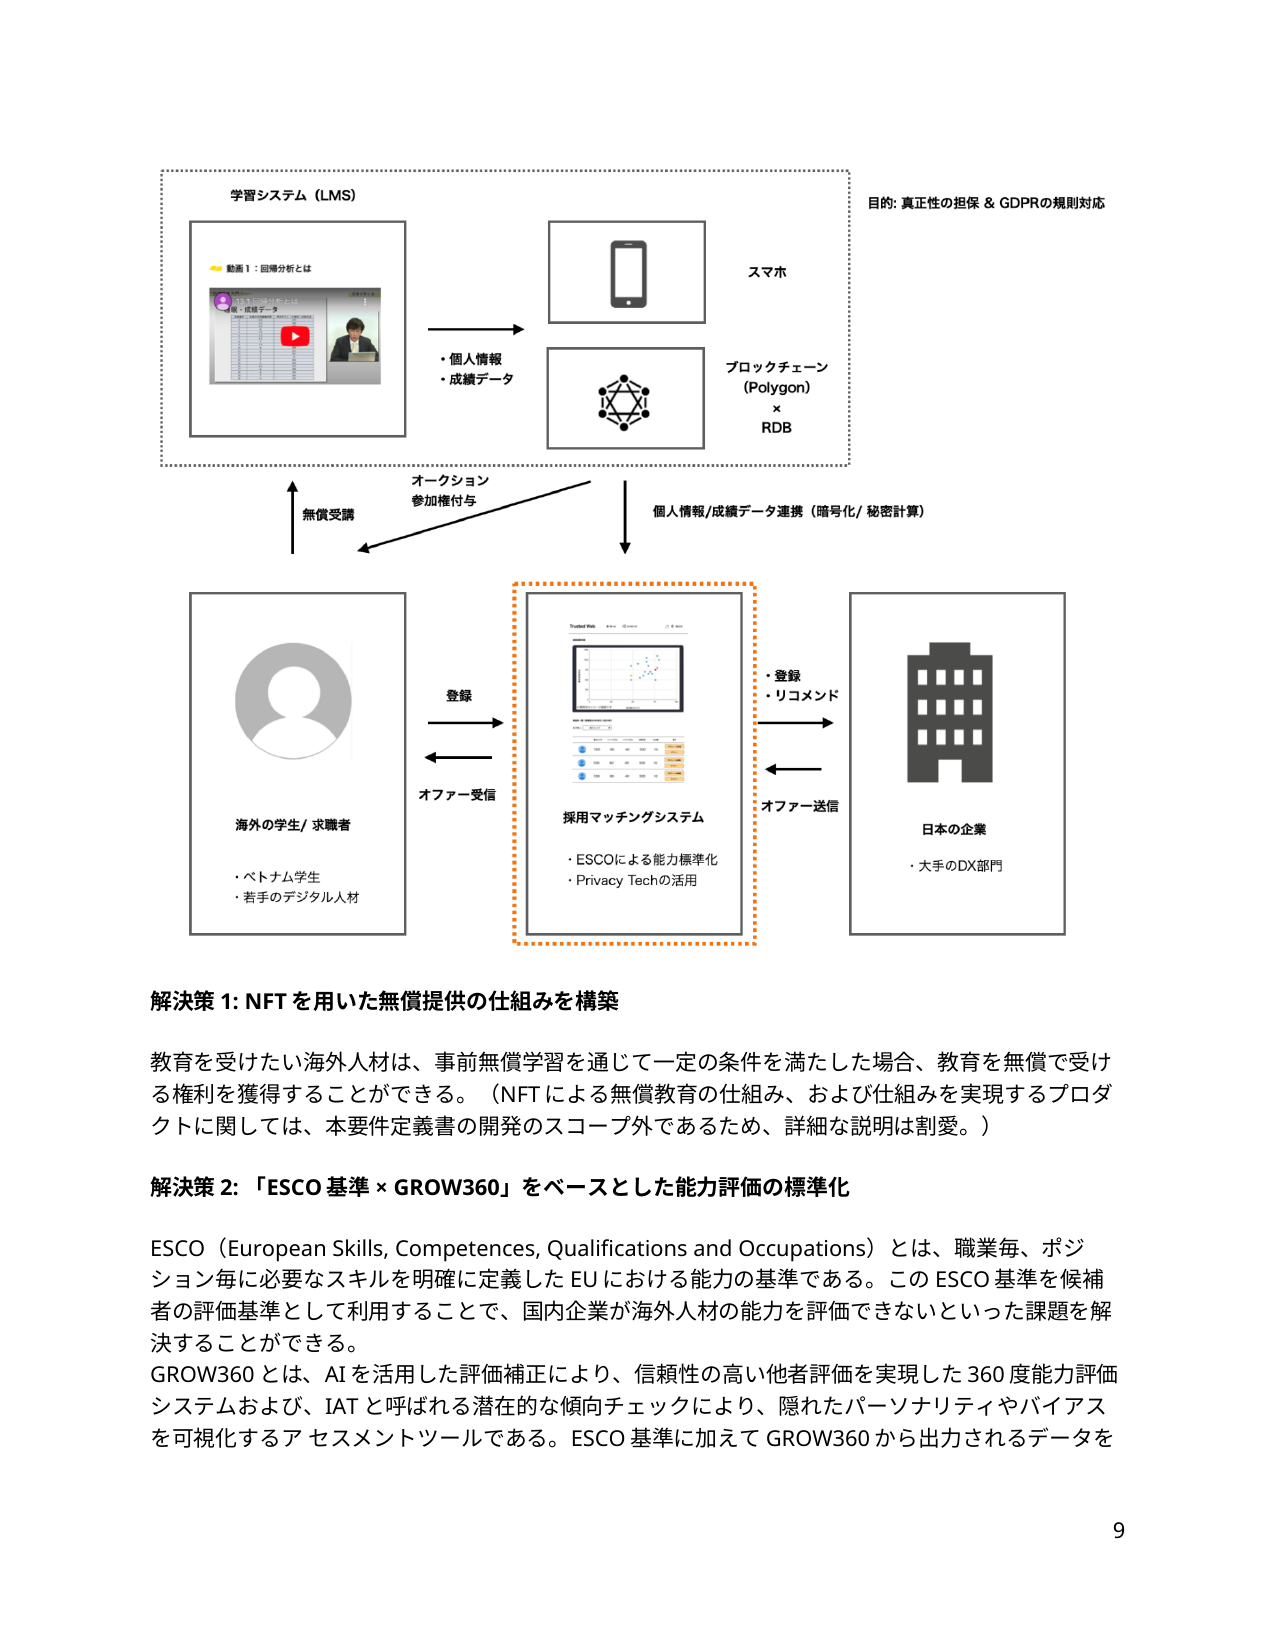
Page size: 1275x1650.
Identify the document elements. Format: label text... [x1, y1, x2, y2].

text 教育を受けたい海外人材は、事前無償学習を通じて一定の条件を満たした場合、教育を無償で受ける権利を獲得することができる。（NFTによる無償教育の仕組み、および仕組みを実現するプロダクトに関しては、本要件定義書の開発のスコープ外であるため、詳細な説明は割愛。） [150, 1045, 1125, 1140]
picture [150, 150, 1125, 956]
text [150, 1357, 1125, 1453]
text ESCO（European Skills, Competences, Qualifications and Occupations）とは、職業毎、ポジション毎に必要なスキルを明確に定義したEUにおける能力の基準である。このESCO基準を候補者の評価基準として利用することで、国内企業が海外人材の能力を評価できないといった課題を解決することができる。 [150, 1231, 1125, 1357]
subtitle 解決策2: 「ESCO基準 × GROW360」をベースとした能力評価の標準化 [150, 1169, 1125, 1201]
subtitle 解決策1: NFTを用いた無償提供の仕組みを構築 [150, 984, 1125, 1016]
